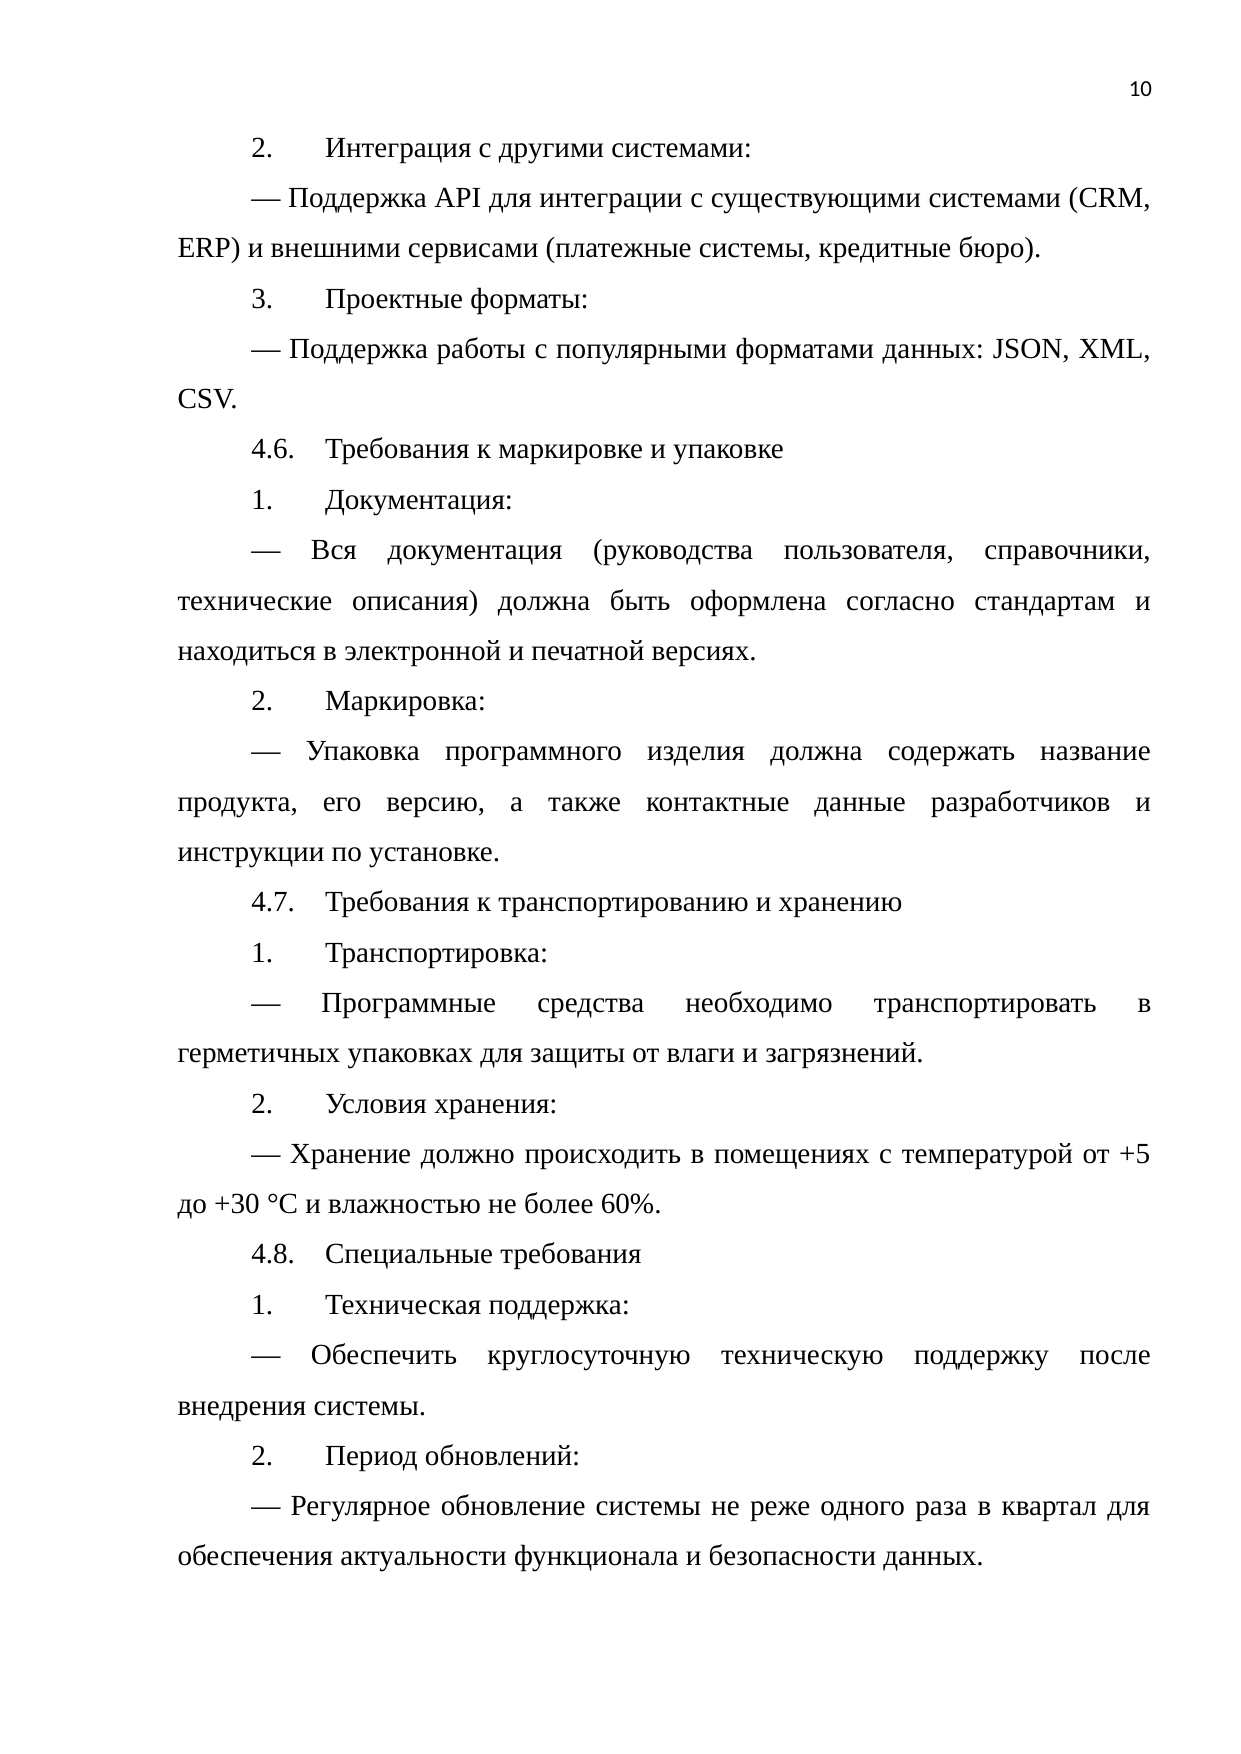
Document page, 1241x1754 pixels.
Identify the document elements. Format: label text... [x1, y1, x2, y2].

list Интеграция с другими системами: [177, 130, 1152, 163]
list — Обеспечить круглосуточную техническую поддержку после внедрения системы. [177, 1337, 1152, 1421]
list — Вся документация (руководства пользователя, справочники, технические описания) должна быть оформлена согласно стандартам и находиться в электронной и печатной версиях. [177, 532, 1152, 666]
list Транспортировка: [177, 935, 1152, 968]
list Техническая поддержка: [177, 1287, 1152, 1321]
list Маркировка: [177, 683, 1152, 717]
list Требования к транспортированию и хранению [177, 884, 1152, 918]
list Специальные требования [177, 1237, 1152, 1270]
list Документация: [177, 482, 1152, 516]
list — Хранение должно происходить в помещениях с температурой от +5 до +30 °C и влажностью не более 60%. [177, 1136, 1152, 1220]
list Проектные форматы: [177, 281, 1152, 314]
list — Упаковка программного изделия должна содержать название продукта, его версию, а также контактные данные разработчиков и инструкции по установке. [177, 733, 1152, 868]
list — Поддержка API для интеграции с существующими системами (CRM, ERP) и внешними сервисами (платежные системы, кредитные бюро). [177, 180, 1152, 264]
list — Программные средства необходимо транспортировать в герметичных упаковках для защиты от влаги и загрязнений. [177, 985, 1152, 1069]
list Условия хранения: [177, 1086, 1152, 1119]
list Требования к маркировке и упаковке [177, 432, 1152, 465]
list Период обновлений: [177, 1438, 1152, 1471]
list — Регулярное обновление системы не реже одного раза в квартал для обеспечения актуальности функционала и безопасности данных. [177, 1488, 1152, 1572]
list — Поддержка работы с популярными форматами данных: JSON, XML, CSV. [177, 331, 1152, 415]
